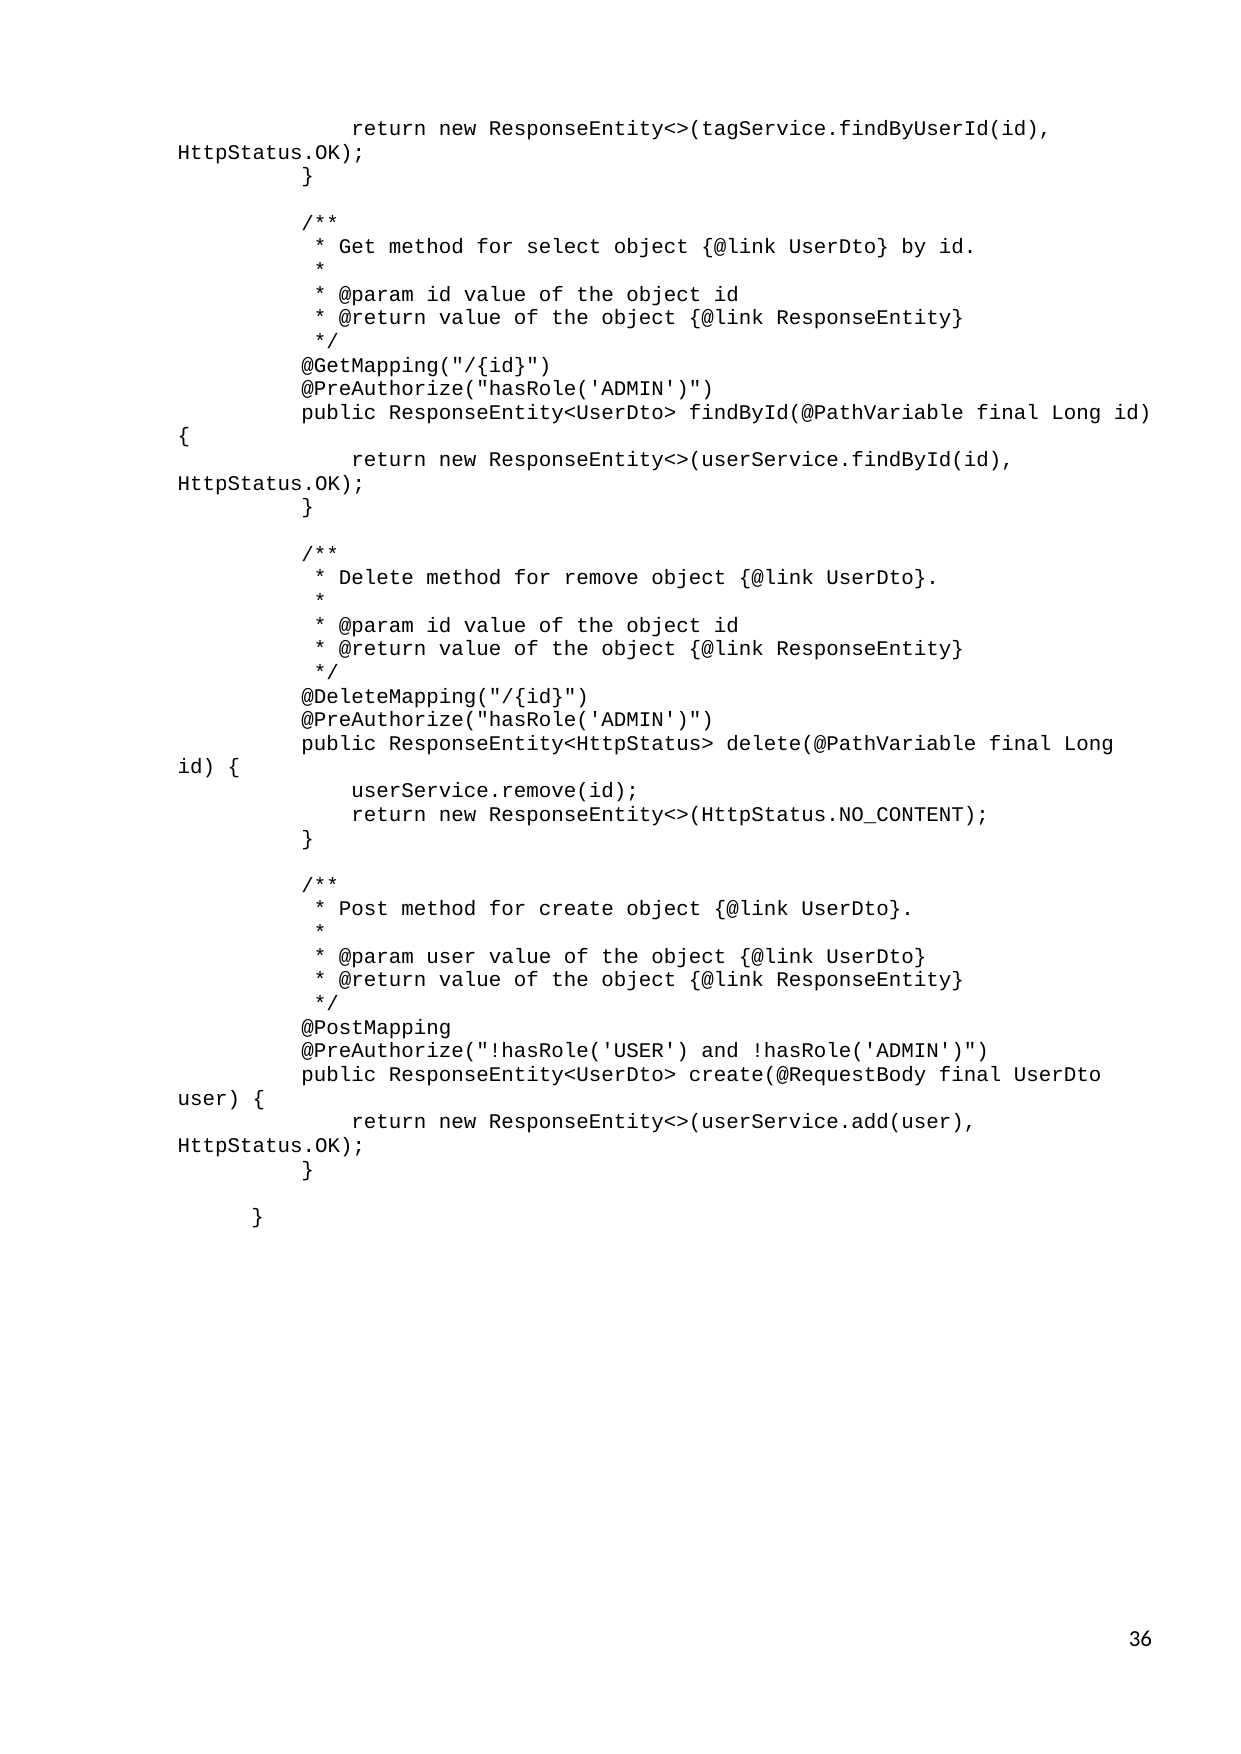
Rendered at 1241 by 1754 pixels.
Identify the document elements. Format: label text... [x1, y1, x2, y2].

text public ResponseEntity<UserDto> findById(@PathVariable final Long id) { [177, 402, 1152, 449]
text * Get method for select object {@link UserDto} by id. [177, 236, 1152, 260]
text @GetMapping("/{id}") [177, 354, 1152, 378]
text @DeleteMapping("/{id}") [177, 686, 1152, 709]
text * Post method for create object {@link UserDto}. [177, 898, 1152, 922]
text userService.remove(id); [177, 780, 1152, 804]
text * [177, 591, 1152, 615]
text */ [177, 662, 1152, 686]
text * @return value of the object {@link ResponseEntity} [177, 638, 1152, 662]
text return new ResponseEntity<>(HttpStatus.NO_CONTENT); [177, 804, 1152, 827]
text */ [177, 993, 1152, 1017]
text /** [177, 213, 1152, 236]
text return new ResponseEntity<>(userService.findById(id), HttpStatus.OK); [177, 449, 1152, 496]
text } [177, 1158, 1152, 1182]
text } [177, 496, 1152, 520]
text * [177, 260, 1152, 284]
text * @param id value of the object id [177, 615, 1152, 638]
text public ResponseEntity<UserDto> create(@RequestBody final UserDto user) { [177, 1064, 1152, 1111]
text } [177, 1206, 1152, 1229]
text * Delete method for remove object {@link UserDto}. [177, 567, 1152, 591]
text } [177, 827, 1152, 851]
text * @return value of the object {@link ResponseEntity} [177, 969, 1152, 993]
text @PreAuthorize("hasRole('ADMIN')") [177, 709, 1152, 733]
text * @param id value of the object id [177, 284, 1152, 307]
text /** [177, 875, 1152, 898]
text return new ResponseEntity<>(userService.add(user), HttpStatus.OK); [177, 1111, 1152, 1158]
text * [177, 922, 1152, 946]
text */ [177, 331, 1152, 354]
text return new ResponseEntity<>(tagService.findByUserId(id), HttpStatus.OK); [177, 118, 1152, 165]
text @PreAuthorize("hasRole('ADMIN')") [177, 378, 1152, 402]
text * @return value of the object {@link ResponseEntity} [177, 307, 1152, 331]
text * @param user value of the object {@link UserDto} [177, 946, 1152, 969]
text } [177, 165, 1152, 189]
text @PostMapping [177, 1017, 1152, 1040]
text public ResponseEntity<HttpStatus> delete(@PathVariable final Long id) { [177, 733, 1152, 780]
text /** [177, 544, 1152, 567]
text @PreAuthorize("!hasRole('USER') and !hasRole('ADMIN')") [177, 1040, 1152, 1064]
